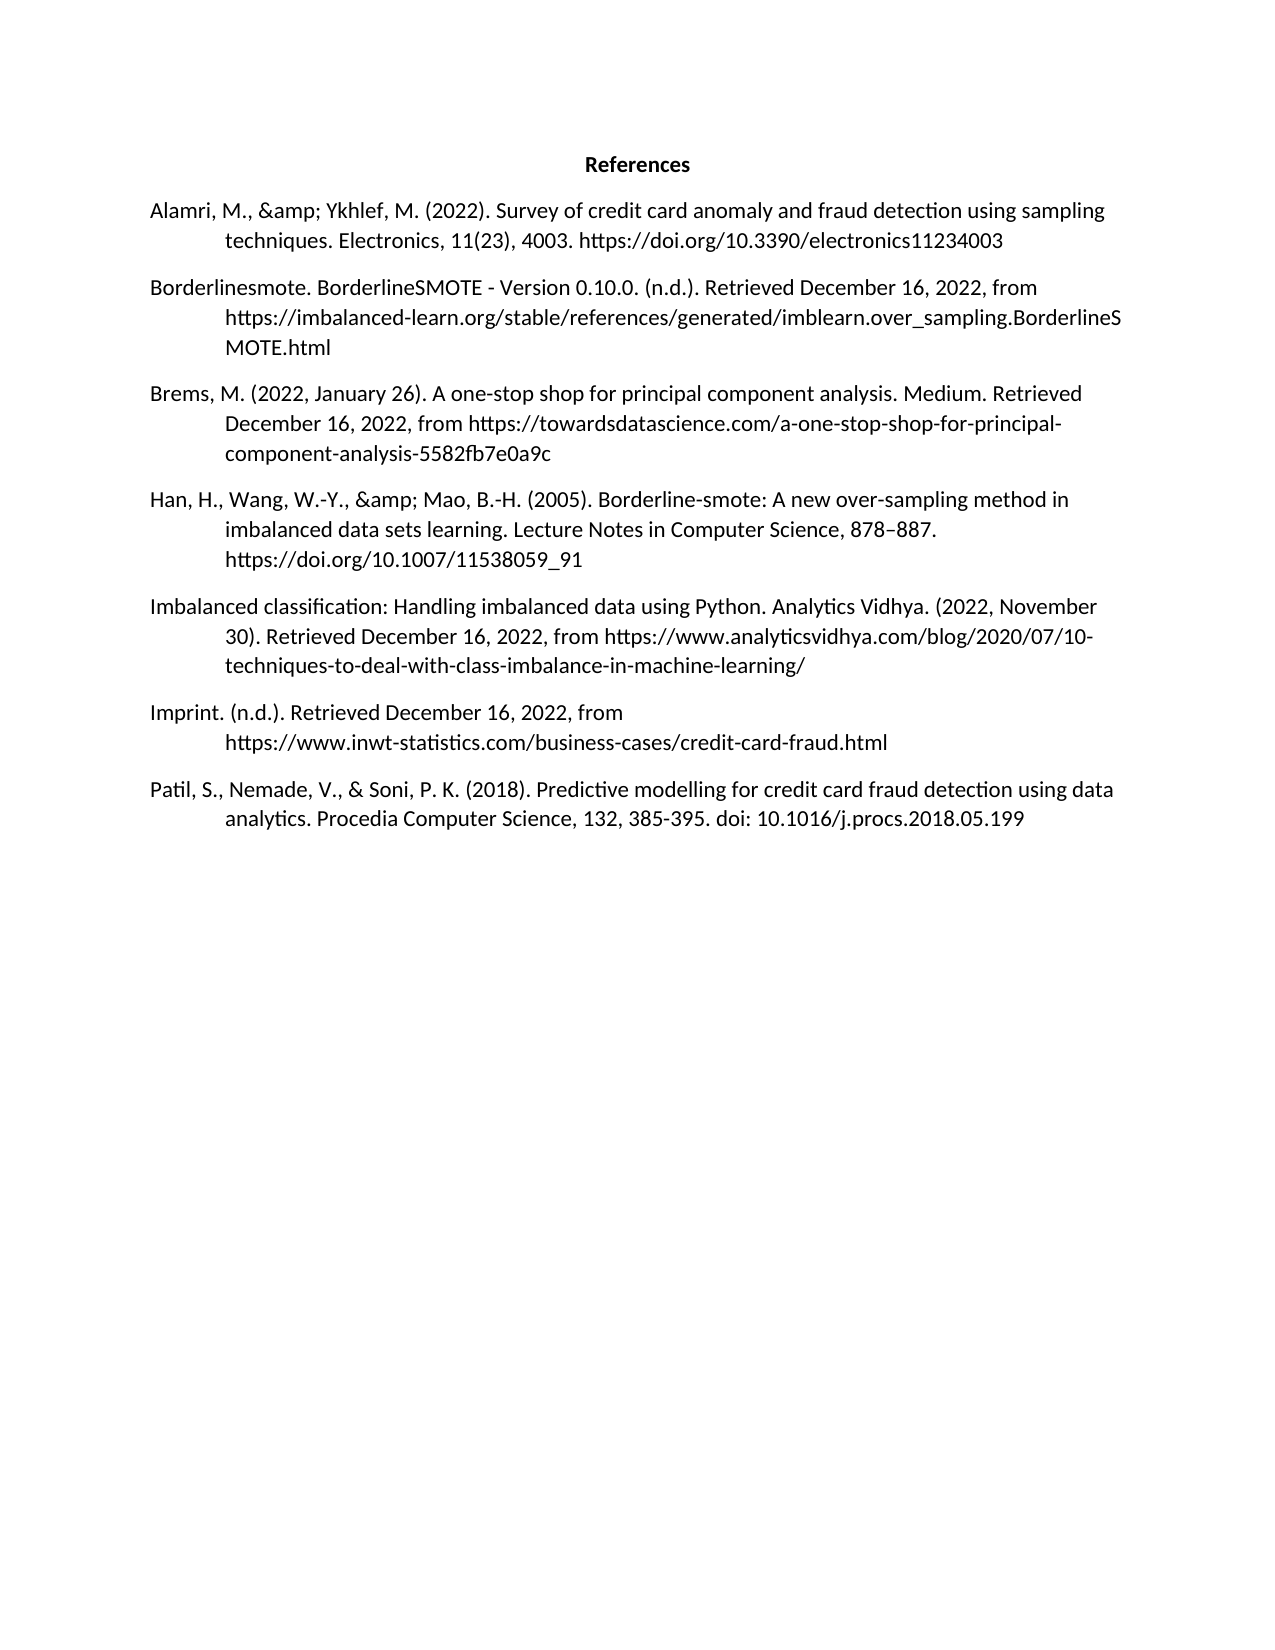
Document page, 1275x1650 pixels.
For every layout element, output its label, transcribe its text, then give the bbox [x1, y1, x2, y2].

text Borderlinesmote. BorderlineSMOTE - Version 0.10.0. (n.d.). Retrieved December 16, 2022, from https://imbalanced-learn.org/stable/references/generated/imblearn.over_sampling.BorderlineSMOTE.html [150, 273, 1125, 361]
text Patil, S., Nemade, V., & Soni, P. K. (2018). Predictive modelling for credit card fraud detection using data analytics. Procedia Computer Science, 132, 385-395. doi: 10.1016/j.procs.2018.05.199 [150, 775, 1125, 833]
text Imprint. (n.d.). Retrieved December 16, 2022, from https://www.inwt-statistics.com/business-cases/credit-card-fraud.html [150, 698, 1125, 756]
text References [150, 150, 1125, 178]
text Han, H., Wang, W.-Y., &amp; Mao, B.-H. (2005). Borderline-smote: A new over-sampling method in imbalanced data sets learning. Lecture Notes in Computer Science, 878–887. https://doi.org/10.1007/11538059_91 [150, 486, 1125, 573]
text Brems, M. (2022, January 26). A one-stop shop for principal component analysis. Medium. Retrieved December 16, 2022, from https://towardsdatascience.com/a-one-stop-shop-for-principal-component-analysis-5582fb7e0a9c [150, 379, 1125, 467]
text Imbalanced classification: Handling imbalanced data using Python. Analytics Vidhya. (2022, November 30). Retrieved December 16, 2022, from https://www.analyticsvidhya.com/blog/2020/07/10-techniques-to-deal-with-class-imbalance-in-machine-learning/ [150, 592, 1125, 680]
text Alamri, M., &amp; Ykhlef, M. (2022). Survey of credit card anomaly and fraud detection using sampling techniques. Electronics, 11(23), 4003. https://doi.org/10.3390/electronics11234003 [150, 196, 1125, 254]
